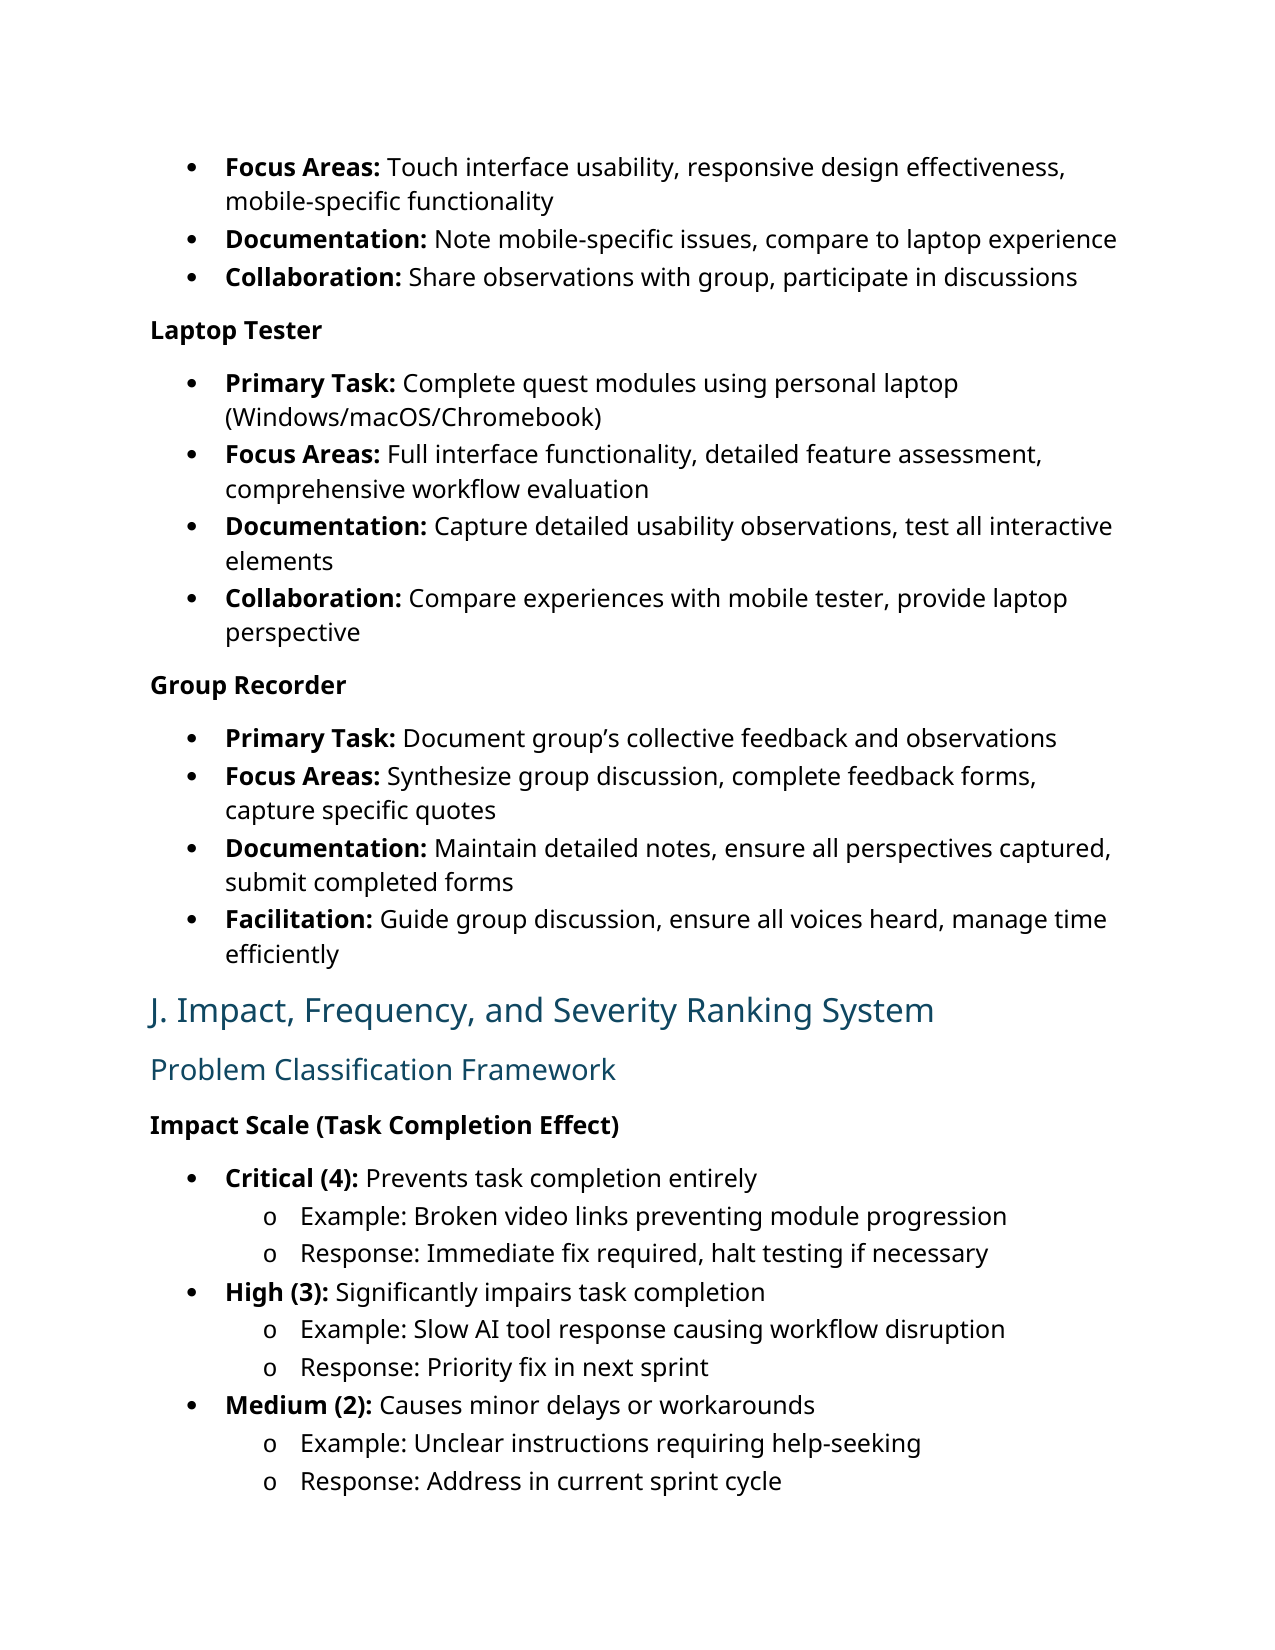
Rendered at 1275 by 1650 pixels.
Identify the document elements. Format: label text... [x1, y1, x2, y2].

list Primary Task: Document group’s collective feedback and observations [187, 721, 1125, 755]
text Laptop Tester [150, 312, 1125, 347]
list Focus Areas: Touch interface usability, responsive design effectiveness, mobile-specific functionality [187, 150, 1125, 218]
list Facilitation: Guide group discussion, ensure all voices heard, manage time efficiently [187, 902, 1125, 970]
list Focus Areas: Full interface functionality, detailed feature assessment, comprehensive workflow evaluation [187, 437, 1125, 505]
list Documentation: Note mobile-specific issues, compare to laptop experience [187, 222, 1125, 256]
list Collaboration: Share observations with group, participate in discussions [187, 260, 1125, 294]
list Medium (2): Causes minor delays or workarounds [187, 1388, 1125, 1422]
list Example: Unclear instructions requiring help-seeking [262, 1426, 1125, 1460]
list Documentation: Maintain detailed notes, ensure all perspectives captured, submit completed forms [187, 830, 1125, 898]
list Collaboration: Compare experiences with mobile tester, provide laptop perspective [187, 581, 1125, 649]
subtitle Problem Classification Framework [150, 1049, 1125, 1089]
list Critical (4): Prevents task completion entirely [187, 1160, 1125, 1194]
text Group Recorder [150, 668, 1125, 702]
list Response: Priority fix in next sprint [262, 1350, 1125, 1384]
list Response: Address in current sprint cycle [262, 1464, 1125, 1498]
list Focus Areas: Synthesize group discussion, complete feedback forms, capture specific quotes [187, 758, 1125, 827]
list Example: Slow AI tool response causing workflow disruption [262, 1312, 1125, 1346]
list Documentation: Capture detailed usability observations, test all interactive elements [187, 509, 1125, 577]
list Example: Broken video links preventing module progression [262, 1198, 1125, 1232]
list Response: Immediate fix required, halt testing if necessary [262, 1236, 1125, 1270]
subtitle J. Impact, Frequency, and Severity Ranking System [150, 987, 1125, 1032]
list High (3): Significantly impairs task completion [187, 1274, 1125, 1308]
text Impact Scale (Task Completion Effect) [150, 1107, 1125, 1142]
list Primary Task: Complete quest modules using personal laptop (Windows/macOS/Chromebook) [187, 365, 1125, 433]
